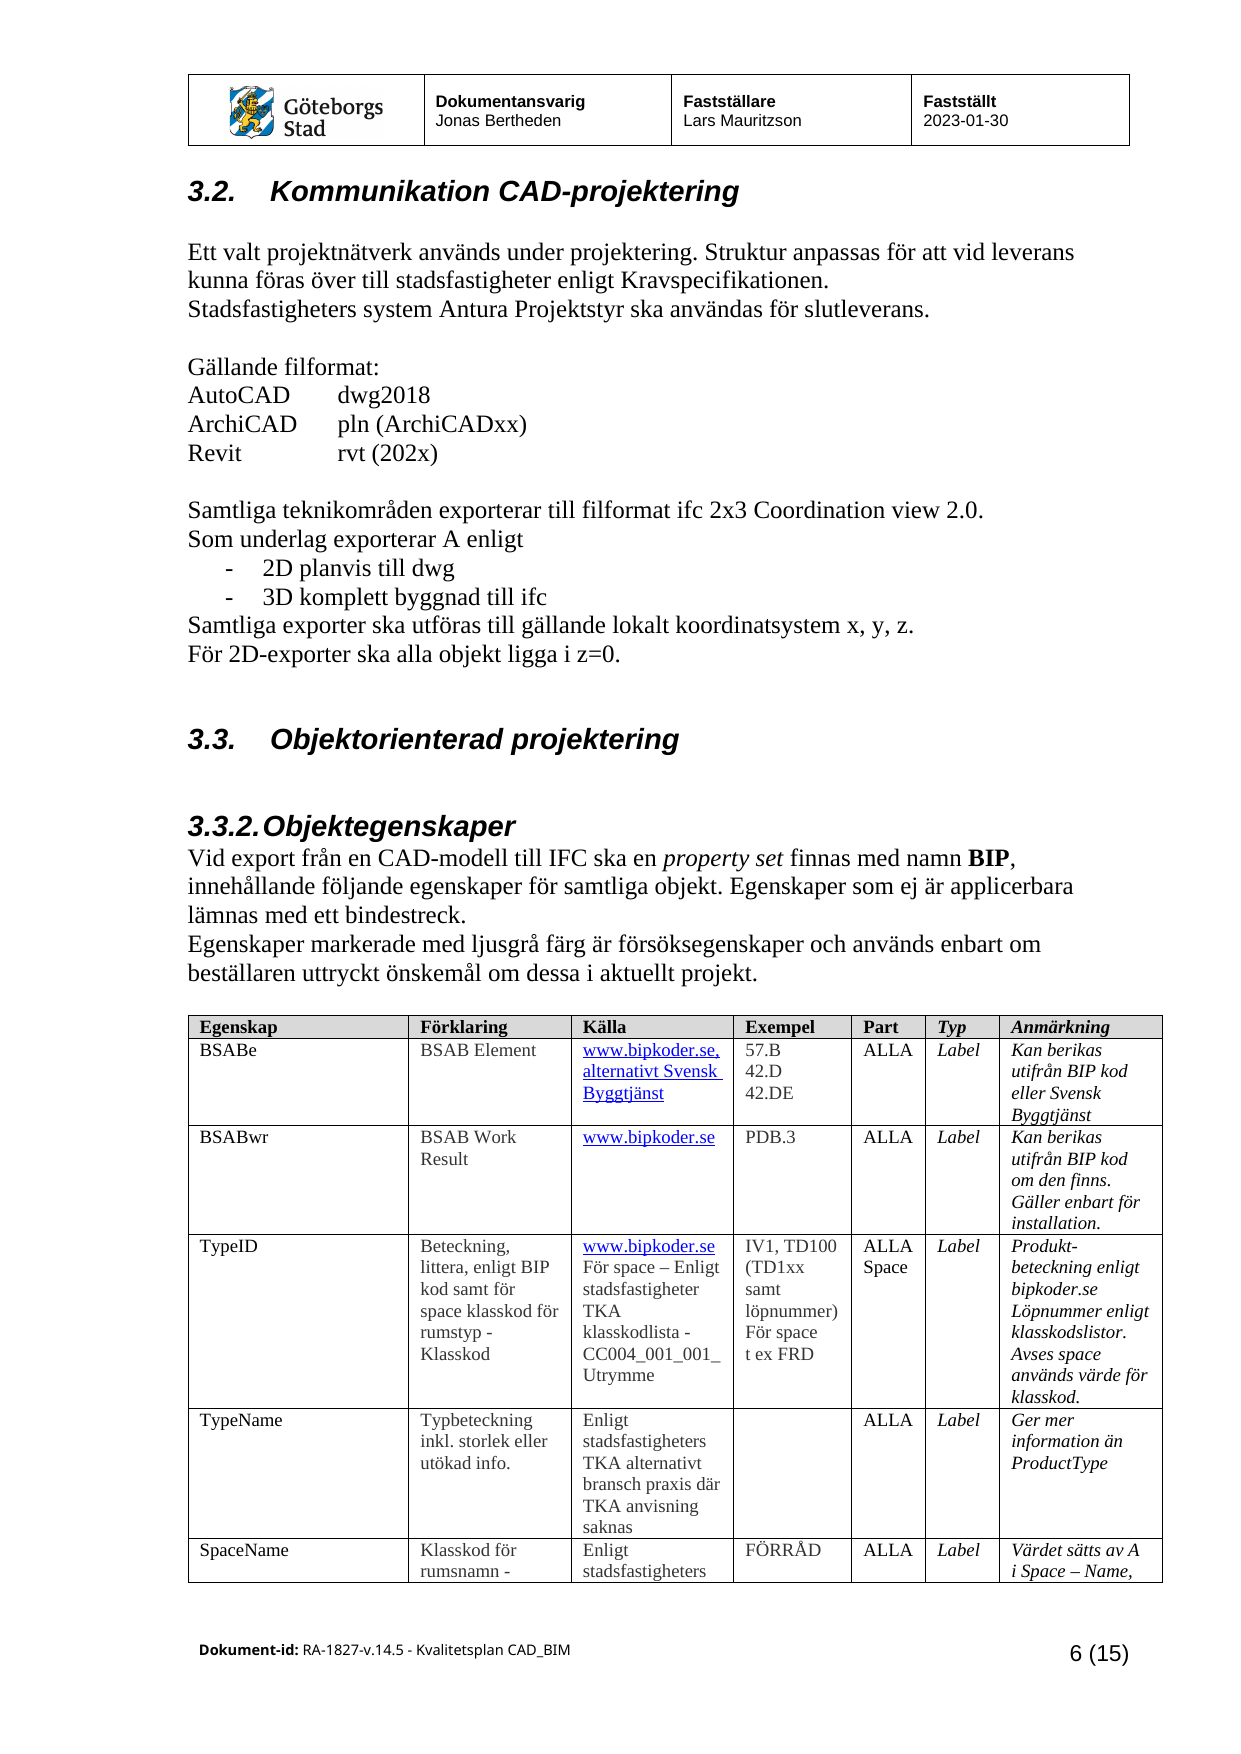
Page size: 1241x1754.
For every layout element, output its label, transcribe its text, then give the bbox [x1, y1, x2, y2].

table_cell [1000, 1539, 1162, 1582]
table_cell ALLA [852, 1409, 925, 1538]
text ArchiCAD pln (ArchiCADxx) [187, 409, 1123, 438]
table_cell [734, 1409, 851, 1538]
text Revit rvt (202x) [187, 438, 1123, 467]
table_cell Label [926, 1235, 999, 1407]
table_cell www.bipkoder.se [572, 1126, 733, 1234]
table_header Förklaring [409, 1016, 571, 1038]
table_header Egenskap [189, 1016, 408, 1038]
table_cell BSABwr [189, 1126, 408, 1234]
table_cell Label [926, 1409, 999, 1538]
text Samtliga teknikområden exporterar till filformat ifc 2x3 Coordination view 2.0. [187, 496, 1123, 524]
subtitle Objektegenskaper [187, 809, 1123, 843]
list 3D komplett byggnad till ifc [225, 582, 1123, 611]
text Ett valt projektnätverk används under projektering. Struktur anpassas för att vid leverans kunna föras över till stadsfastigheter enligt Kravspecifikationen. [187, 237, 1123, 294]
table_cell Produkt-beteckning enligt bipkoder.se Löpnummer enligt klasskodslistor. Avses space används värde för klasskod. [1000, 1235, 1162, 1407]
table_cell www.bipkoder.se, alternativt Svensk Byggtjänst [572, 1039, 733, 1125]
table_cell ALLA [852, 1539, 925, 1582]
picture [229, 86, 383, 139]
table_cell PDB.3 [734, 1126, 851, 1234]
table_cell ALLA Space [852, 1235, 925, 1407]
text Samtliga exporter ska utföras till gällande lokalt koordinatsystem x, y, z. [187, 611, 1123, 639]
table_cell Kan berikas utifrån BIP kod eller Svensk Byggtjänst [1000, 1039, 1162, 1125]
table_cell Label [926, 1539, 999, 1582]
table_cell ALLA [852, 1039, 925, 1125]
table_cell SpaceName [189, 1539, 408, 1582]
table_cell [572, 1539, 733, 1582]
table_cell Ger mer information än ProductType [1000, 1409, 1162, 1538]
table_header Källa [572, 1016, 733, 1038]
text Stadsfastigheters system Antura Projektstyr ska användas för slutleverans. [187, 294, 1123, 323]
table_cell BSAB Work Result [409, 1126, 571, 1234]
text Vid export från en CAD-modell till IFC ska en property set finnas med namn BIP, innehållande följande egenskaper för samtliga objekt. Egenskaper som ej är applicerbara lämnas med ett bindestreck. [187, 843, 1123, 929]
table_cell Beteckning, littera, enligt BIP kod samt för space klasskod för rumstyp - Klasskod [409, 1235, 571, 1407]
subtitle Objektorienterad projektering [187, 722, 1123, 755]
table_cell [409, 1539, 571, 1582]
text Som underlag exporterar A enligt [187, 524, 1123, 553]
subtitle Kommunikation CAD-projektering [187, 174, 1123, 208]
table_header Anmärkning [1000, 1016, 1162, 1038]
text Gällande filformat: [187, 352, 1123, 381]
table_header Part [852, 1016, 925, 1038]
table_cell ALLA [852, 1126, 925, 1234]
table_cell TypeID [189, 1235, 408, 1407]
text Egenskaper markerade med ljusgrå färg är försöksegenskaper och används enbart om beställaren uttryckt önskemål om dessa i aktuellt projekt. [187, 929, 1123, 986]
table_cell Typbeteckning inkl. storlek eller utökad info. [409, 1409, 571, 1538]
list 2D planvis till dwg [225, 553, 1123, 582]
table_cell BSABe [189, 1039, 408, 1125]
table_cell www.bipkoder.se För space – Enligt stadsfastigheter TKA klasskodlista -CC004_001_001_Utrymme [572, 1235, 733, 1407]
text För 2D-exporter ska alla objekt ligga i z=0. [187, 639, 1123, 668]
table_cell Kan berikas utifrån BIP kod om den finns. Gäller enbart för installation. [1000, 1126, 1162, 1234]
table_header Exempel [734, 1016, 851, 1038]
table_cell TypeName [189, 1409, 408, 1538]
table_cell IV1, TD100 (TD1xx samt löpnummer) För space t ex FRD [734, 1235, 851, 1407]
table_cell FÖRRÅD [734, 1539, 851, 1582]
table_header Typ [926, 1016, 999, 1038]
table_cell 57.B 42.D 42.DE [734, 1039, 851, 1125]
table_cell Enligt stadsfastigheters TKA alternativt bransch praxis där TKA anvisning saknas [572, 1409, 733, 1538]
table_cell Label [926, 1039, 999, 1125]
text AutoCAD dwg2018 [187, 381, 1123, 409]
table_cell Label [926, 1126, 999, 1234]
table_cell BSAB Element [409, 1039, 571, 1125]
